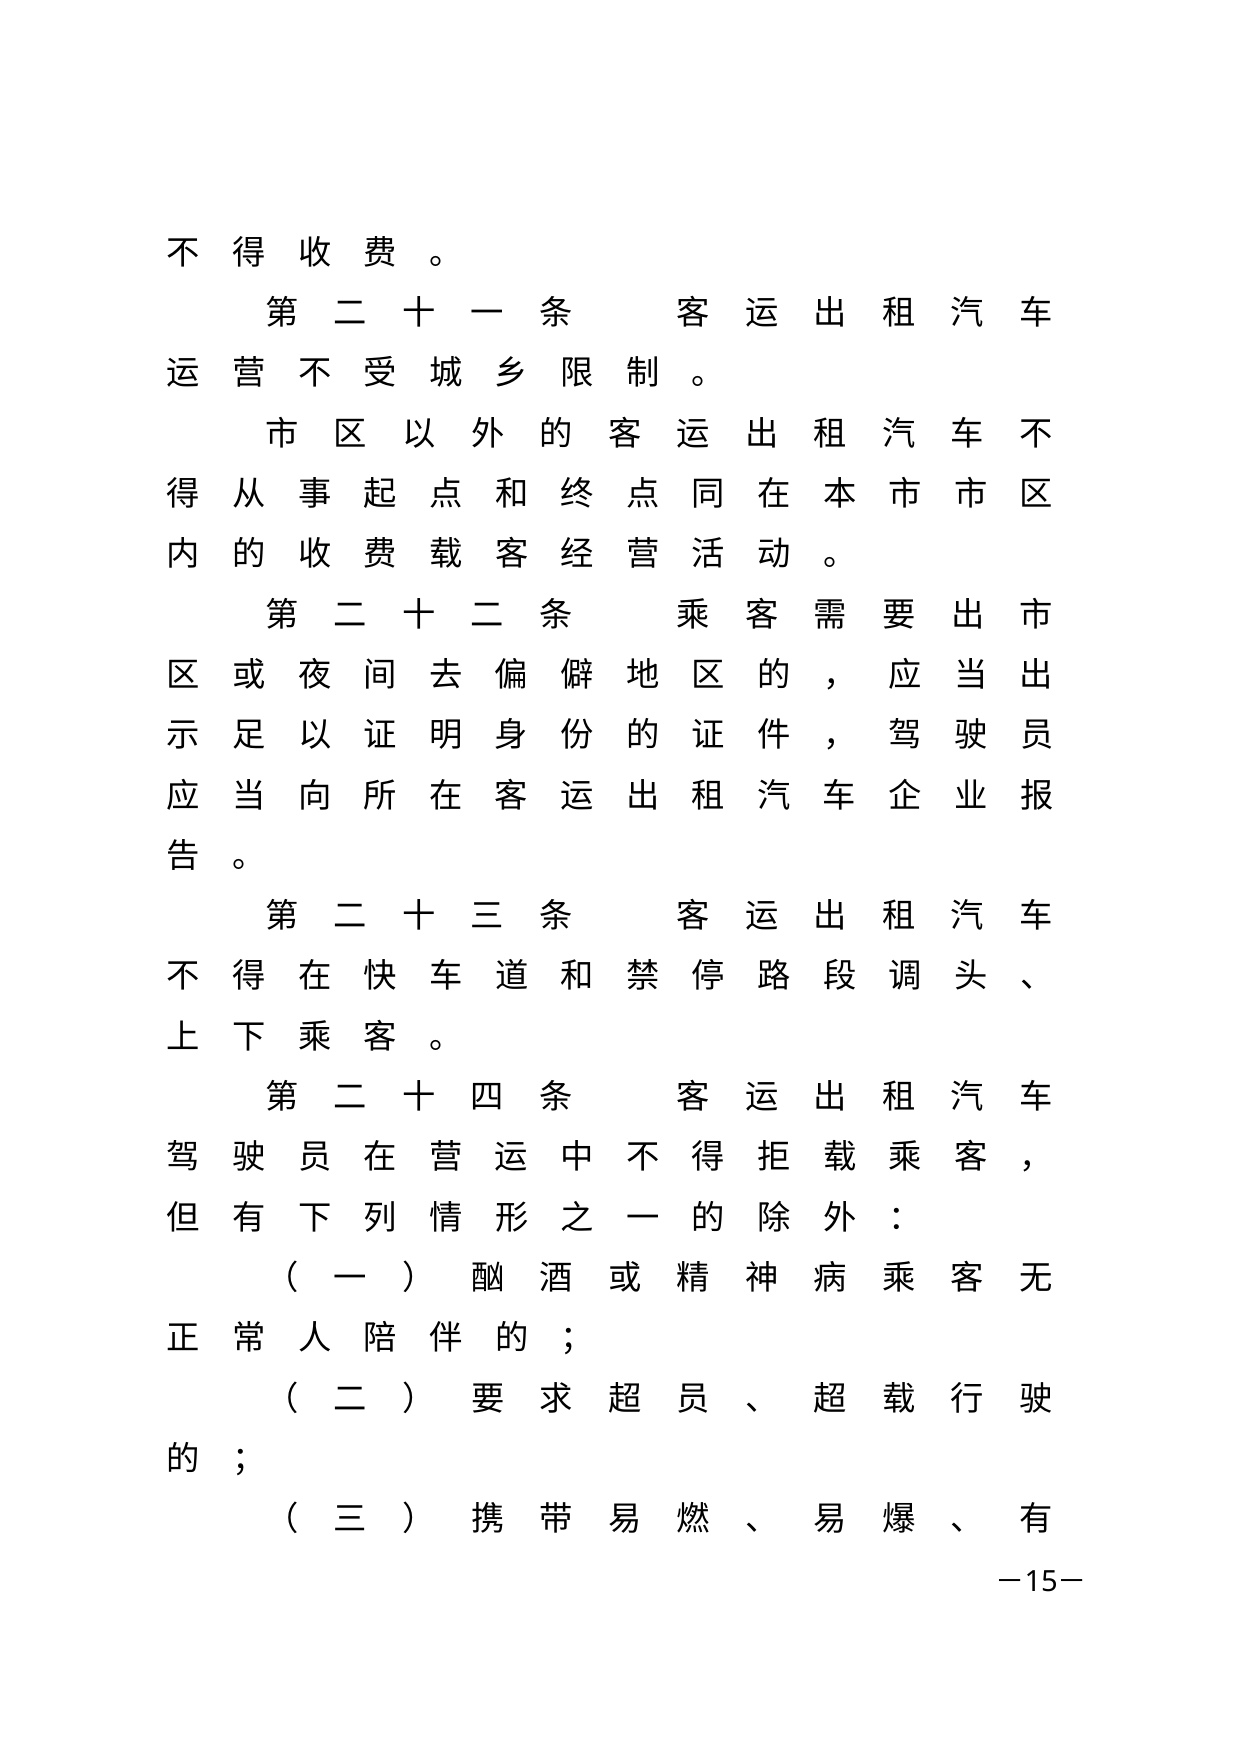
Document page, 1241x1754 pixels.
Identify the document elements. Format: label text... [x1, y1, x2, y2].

text 市区以外的客运出租汽车不得从事起点和终点同在本市市区内的收费载客经营活动。 [167, 400, 1085, 581]
text 第二十一条 客运出租汽车运营不受城乡限制。 [167, 280, 1085, 400]
text 第二十二条 乘客需要出市区或夜间去偏僻地区的，应当出示足以证明身份的证件，驾驶员应当向所在客运出租汽车企业报告。 [167, 581, 1085, 883]
text （二）要求超员、超载行驶的； [167, 1365, 1085, 1486]
text 第二十四条 客运出租汽车驾驶员在营运中不得拒载乘客，但有下列情形之一的除外： [167, 1064, 1085, 1245]
text 第二十三条 客运出租汽车不得在快车道和禁停路段调头、上下乘客。 [167, 883, 1085, 1064]
text （一）酗酒或精神病乘客无正常人陪伴的； [167, 1245, 1085, 1365]
text （三）携带易燃、易爆、有毒、有害等危险物品的； [167, 1486, 1085, 1546]
text 第二十条 客运出租汽车驾驶员应当按照有关规定和乘客要求，提供直达服务。不得以多收费为目的绕道行驶；因驾驶员的责任，未把乘客送达目的地的，不得收费。 [167, 219, 1085, 280]
